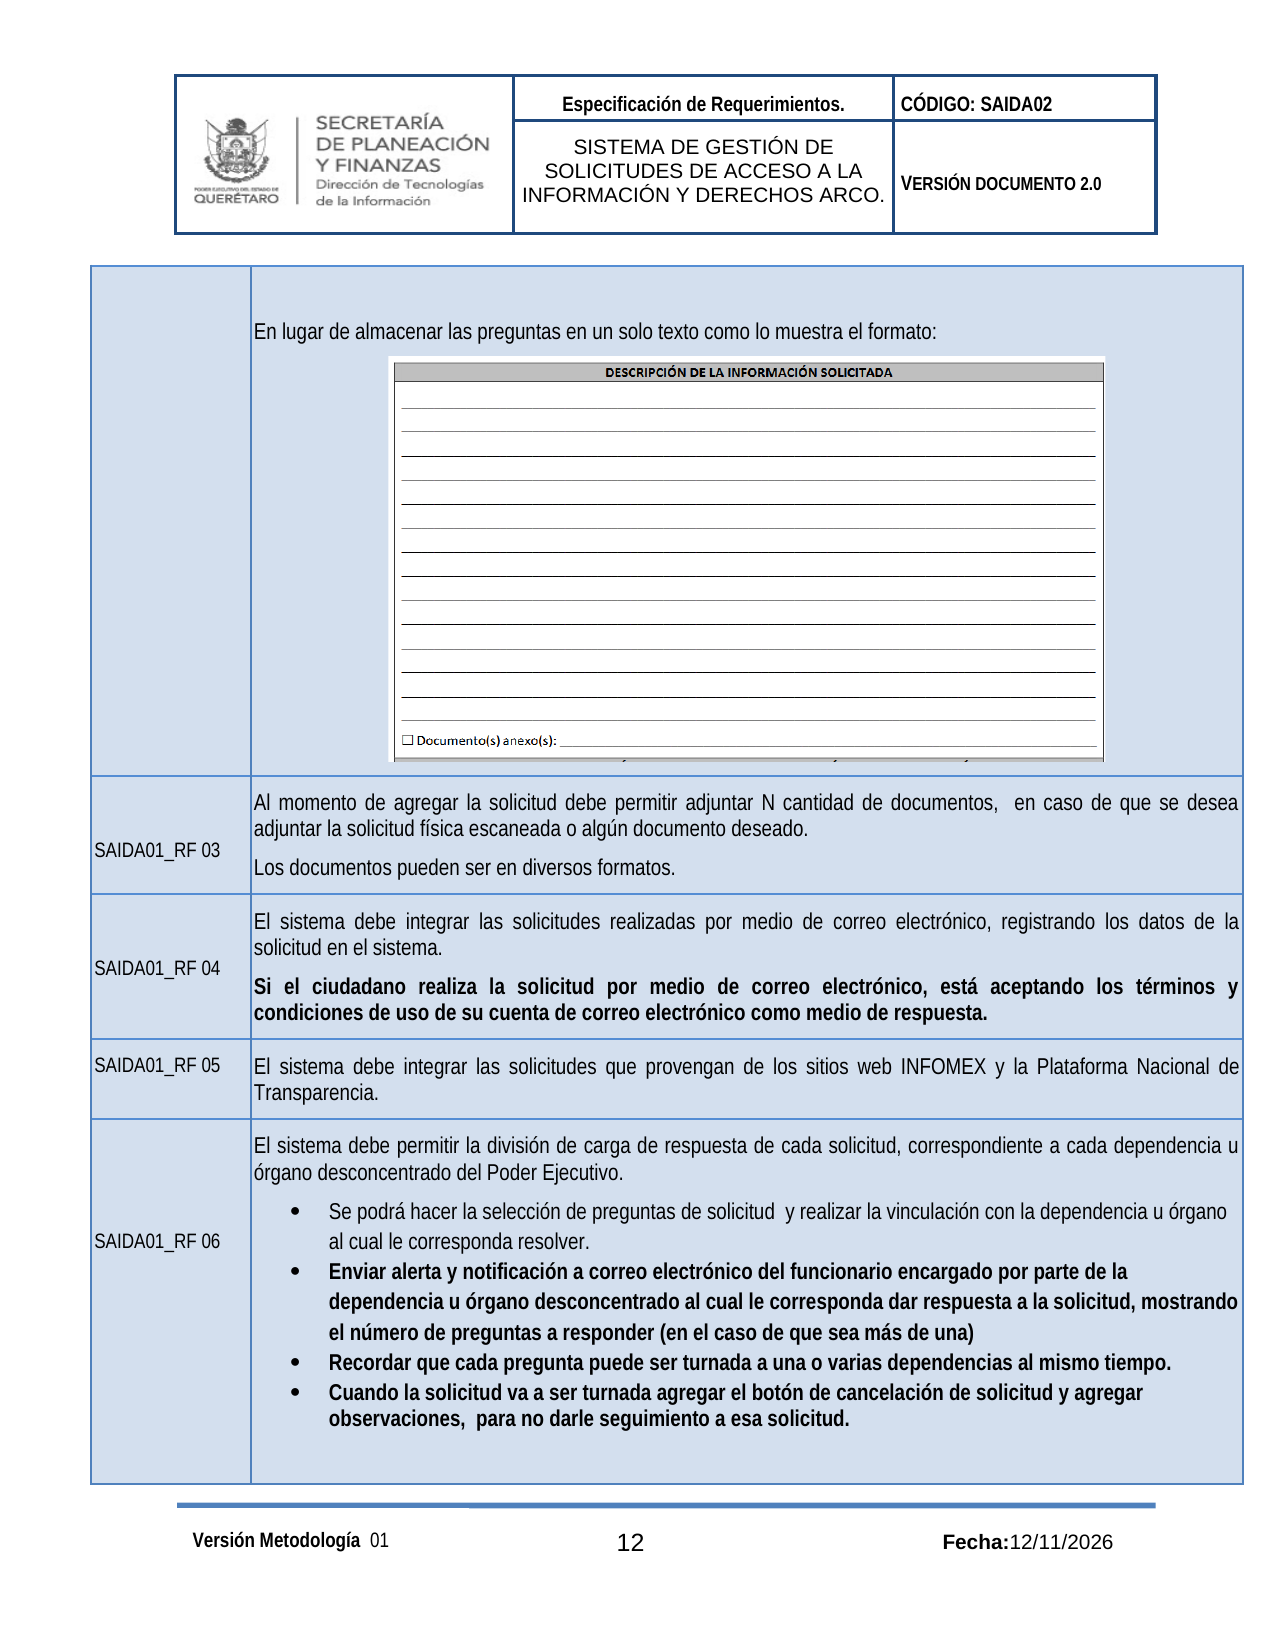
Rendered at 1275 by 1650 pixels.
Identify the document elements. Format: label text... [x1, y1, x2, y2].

table_cell [92, 267, 250, 774]
picture [182, 99, 507, 222]
table_cell SAIDA01_RF 06 [92, 1120, 250, 1483]
table_cell El sistema debe integrar las solicitudes realizadas por medio de correo electrónico, registrando los datos de la solicitud en el sistema. Si el ciudadano realiza la solicitud por medio de correo electrónico, está aceptando los términos y condiciones de uso de su cuenta de correo electrónico como medio de respuesta. [252, 895, 1242, 1038]
table_cell SAIDA01_RF 05 [92, 1040, 250, 1118]
table_cell El sistema debe permitir la división de carga de respuesta de cada solicitud, correspondiente a cada dependencia u órgano desconcentrado del Poder Ejecutivo. Se podrá hacer la selección de preguntas de solicitud y realizar la vinculación con la dependencia u órgano al cual le corresponda resolver. Enviar alerta y notificación a correo electrónico del funcionario encargado por parte de la dependencia u órgano desconcentrado al cual le corresponda dar respuesta a la solicitud, mostrando el número de preguntas a responder (en el caso de que sea más de una) Recordar que cada pregunta puede ser turnada a una o varias dependencias al mismo tiempo. Cuando la solicitud va a ser turnada agregar el botón de cancelación de solicitud y agregar observaciones, para no darle seguimiento a esa solicitud. [252, 1120, 1242, 1483]
picture [388, 356, 1106, 762]
table_cell SAIDA01_RF 04 [92, 895, 250, 1038]
table_cell En lugar de almacenar las preguntas en un solo texto como lo muestra el formato: [252, 267, 1242, 774]
table_cell El sistema debe integrar las solicitudes que provengan de los sitios web INFOMEX y la Plataforma Nacional de Transparencia. [252, 1040, 1242, 1118]
table_cell Al momento de agregar la solicitud debe permitir adjuntar N cantidad de documentos, en caso de que se desea adjuntar la solicitud física escaneada o algún documento deseado. Los documentos pueden ser en diversos formatos. [252, 777, 1242, 893]
table_cell SAIDA01_RF 03 [92, 777, 250, 893]
